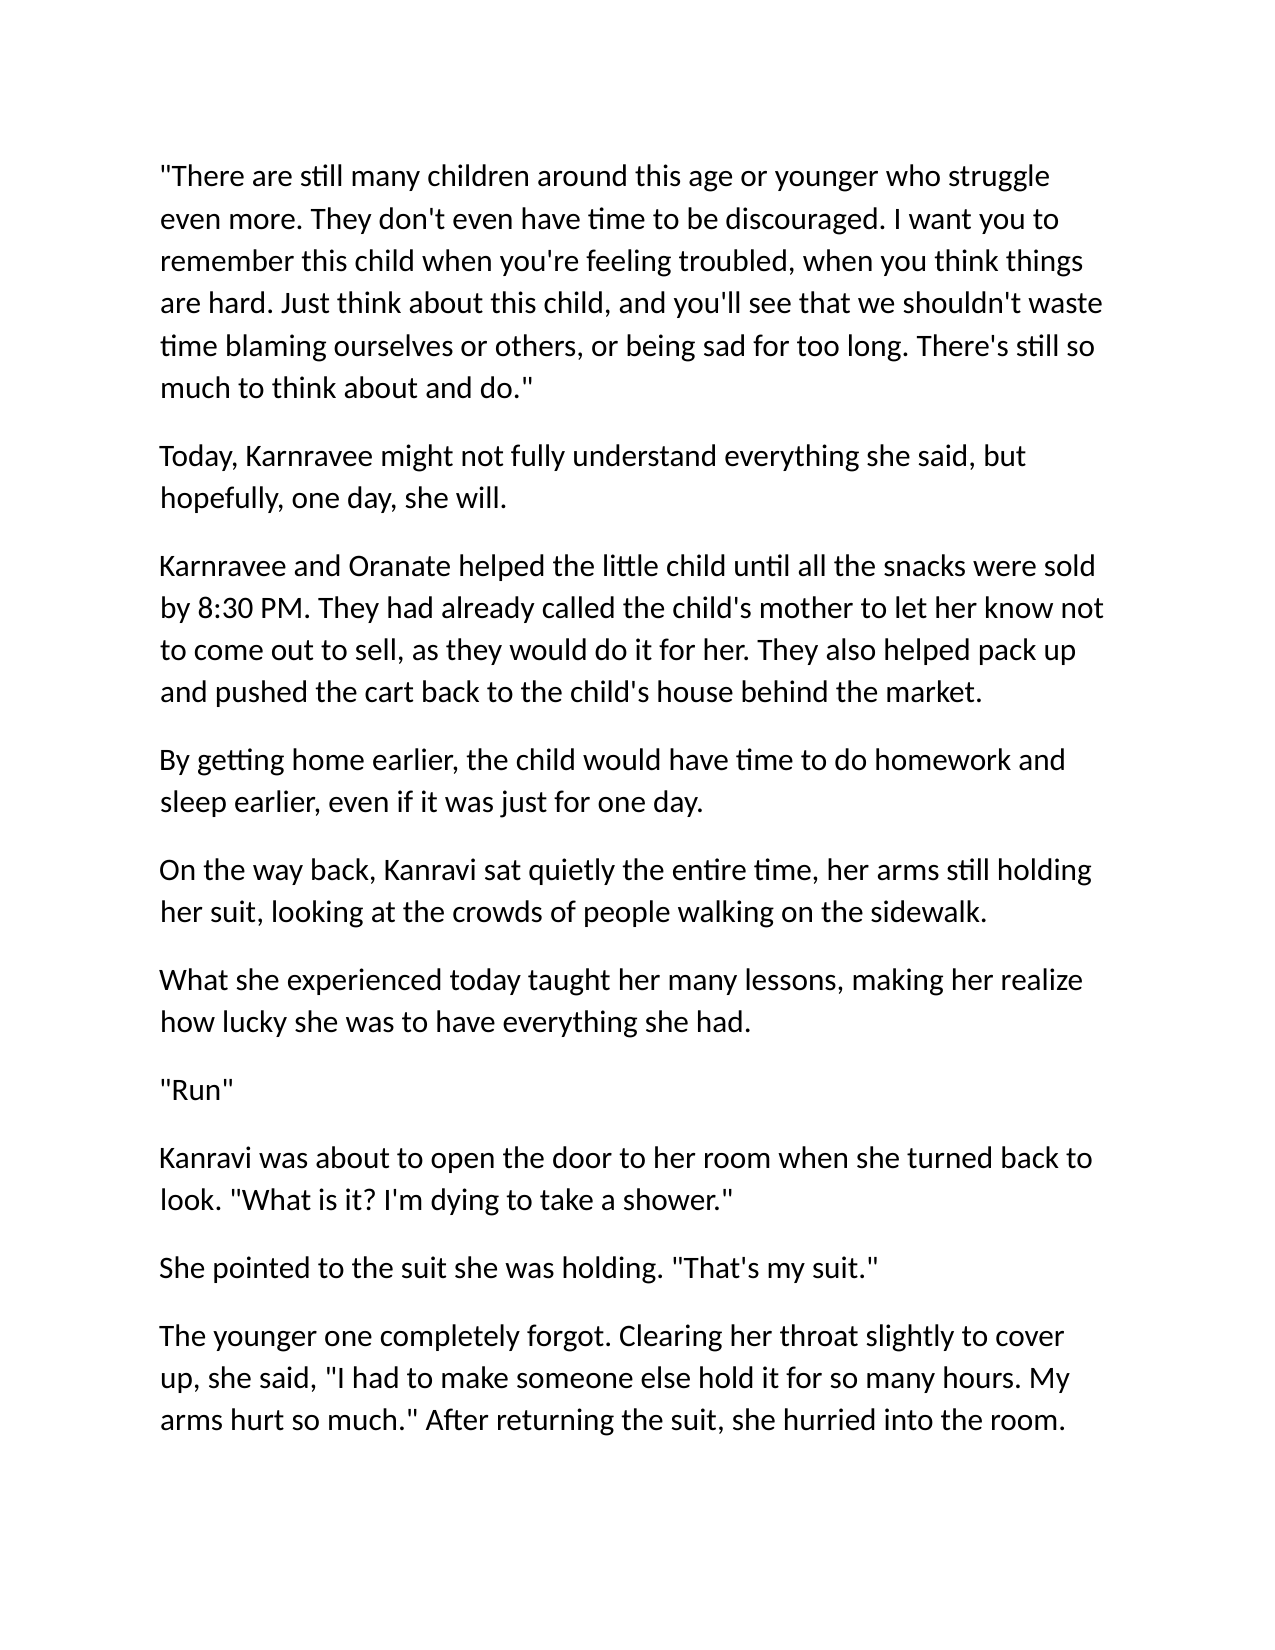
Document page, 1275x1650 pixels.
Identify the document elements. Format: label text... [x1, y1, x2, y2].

text On the way back, Kanravi sat quietly the entire time, her arms still holding her suit, looking at the crowds of people walking on the sidewalk. [159, 850, 1113, 931]
text She pointed to the suit she was holding. "That's my suit." [159, 1248, 1113, 1286]
text By getting home earlier, the child would have time to do homework and sleep earlier, even if it was just for one day. [159, 740, 1113, 821]
text The younger one completely forgot. Clearing her throat slightly to cover up, she said, "I had to make someone else hold it for so many hours. My arms hurt so much." After returning the suit, she hurried into the room. [159, 1316, 1113, 1438]
text Karnravee and Oranate helped the little child until all the snacks were sold by 8:30 PM. They had already called the child's mother to let her know not to come out to sell, as they would do it for her. They also helped pack up and pushed the cart back to the child's house behind the market. [159, 546, 1113, 711]
text Today, Karnravee might not fully understand everything she said, but hopefully, one day, she will. [159, 436, 1113, 516]
text "Run" [159, 1070, 1113, 1108]
text What she experienced today taught her many lessons, making her realize how lucky she was to have everything she had. [159, 960, 1113, 1041]
text Kanravi was about to open the door to her room when she turned back to look. "What is it? I'm dying to take a shower." [159, 1138, 1113, 1218]
text "There are still many children around this age or younger who struggle even more. They don't even have time to be discouraged. I want you to remember this child when you're feeling troubled, when you think things are hard. Just think about this child, and you'll see that we shouldn't waste time blaming ourselves or others, or being sad for too long. There's still so much to think about and do." [159, 156, 1113, 406]
